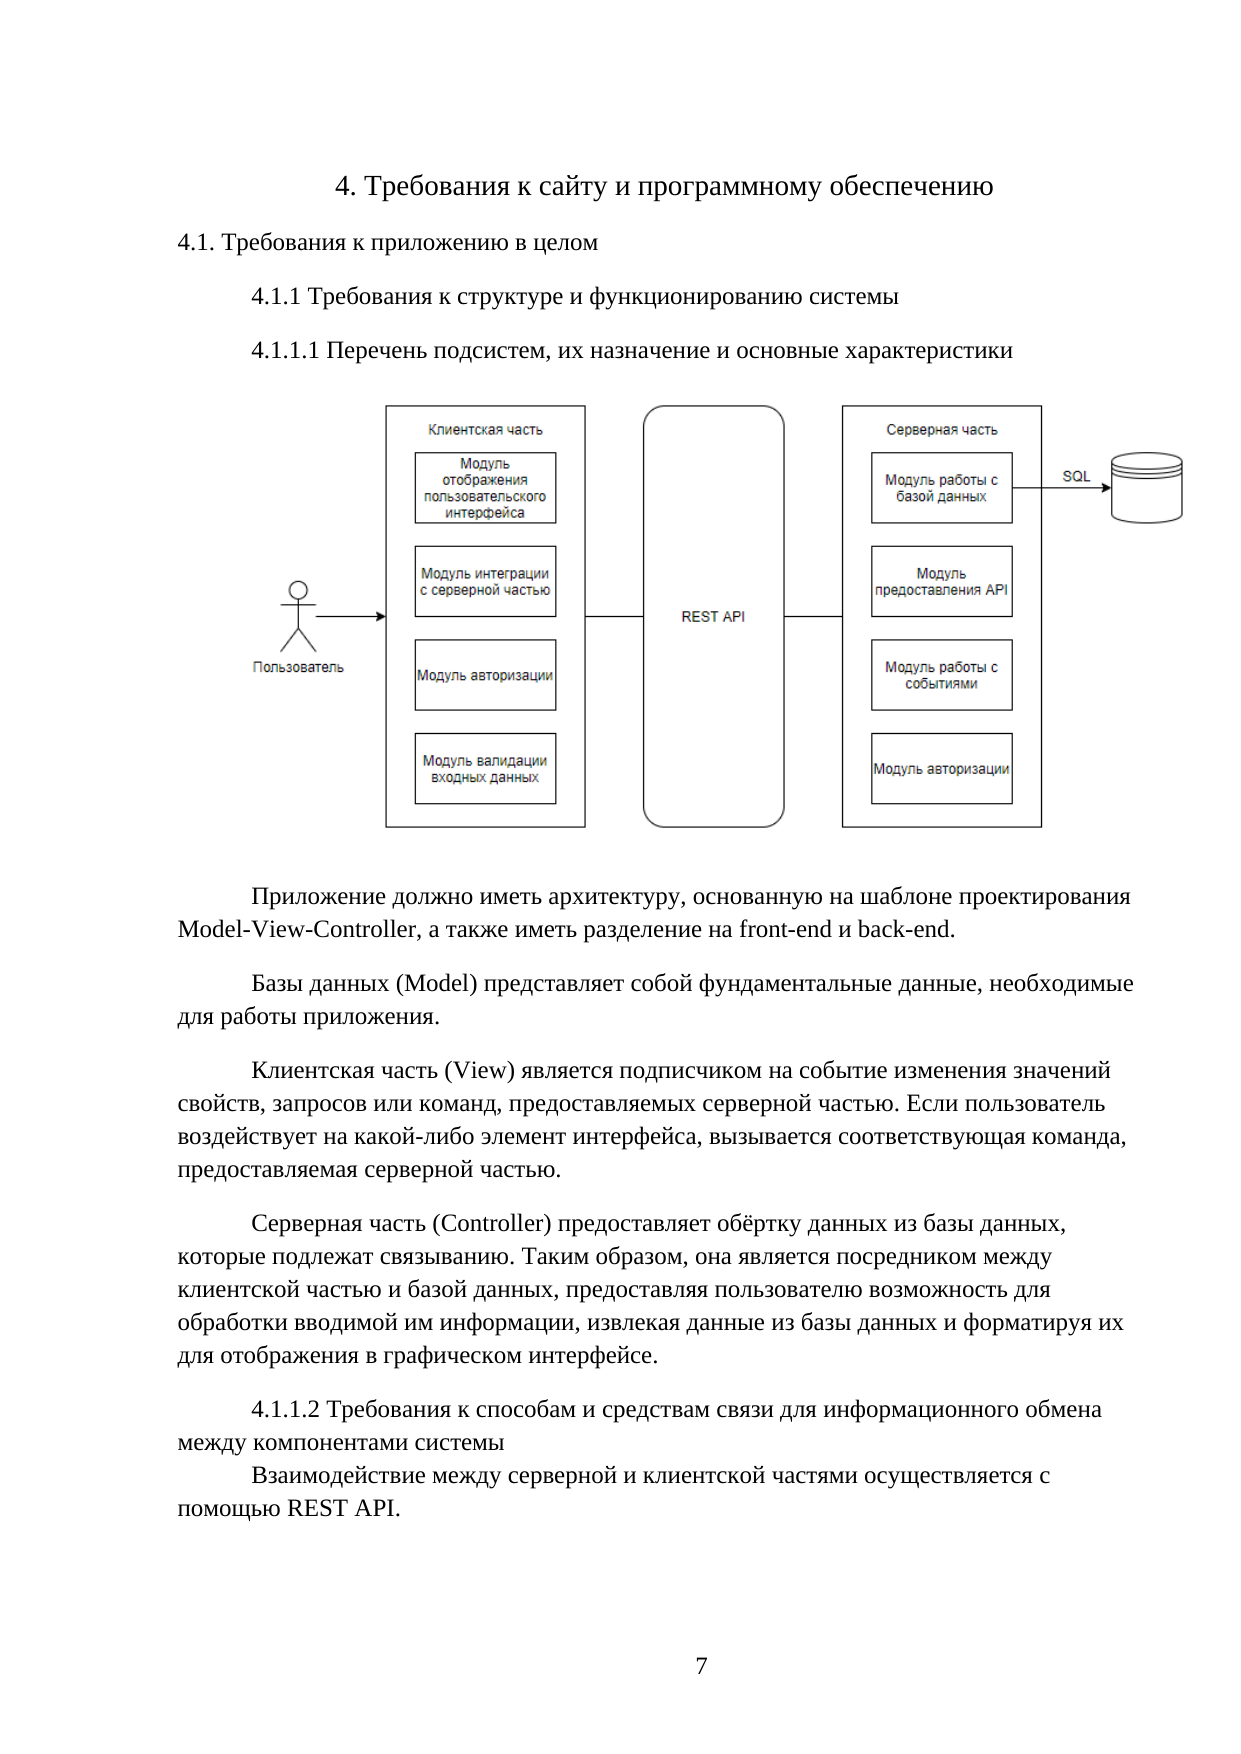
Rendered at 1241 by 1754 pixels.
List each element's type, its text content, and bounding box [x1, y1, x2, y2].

subtitle 4. Требования к сайту и программному обеспечению [177, 168, 1152, 202]
text Клиентская часть (View) является подписчиком на событие изменения значений свойств, запросов или команд, предоставляемых серверной частью. Если пользователь воздействует на какой-либо элемент интерфейса, вызывается соответствующая команда, предоставляемая серверной частью. [177, 1055, 1152, 1183]
subtitle 4.1.1.2 Требования к способам и средствам связи для информационного обмена между компонентами системы [177, 1394, 1152, 1456]
text Взаимодействие между серверной и клиентской частями осуществляется с помощью REST API. [177, 1460, 1152, 1522]
picture [251, 368, 1192, 857]
subtitle 4.1. Требования к приложению в целом [177, 227, 1152, 256]
subtitle 4.1.1 Требования к структуре и функционированию системы [177, 281, 1152, 310]
subtitle 4.1.1.1 Перечень подсистем, их назначение и основные характеристики [177, 335, 1152, 364]
text Базы данных (Model) представляет собой фундаментальные данные, необходимые для работы приложения. [177, 968, 1152, 1030]
text Серверная часть (Controller) предоставляет обёртку данных из базы данных, которые подлежат связыванию. Таким образом, она является посредником между клиентской частью и базой данных, предоставляя пользователю возможность для обработки вводимой им информации, извлекая данные из базы данных и форматируя их для отображения в графическом интерфейсе. [177, 1208, 1152, 1369]
text Приложение должно иметь архитектуру, основанную на шаблоне проектирования Model-View-Controller, а также иметь разделение на front-end и back-end. [177, 881, 1152, 943]
